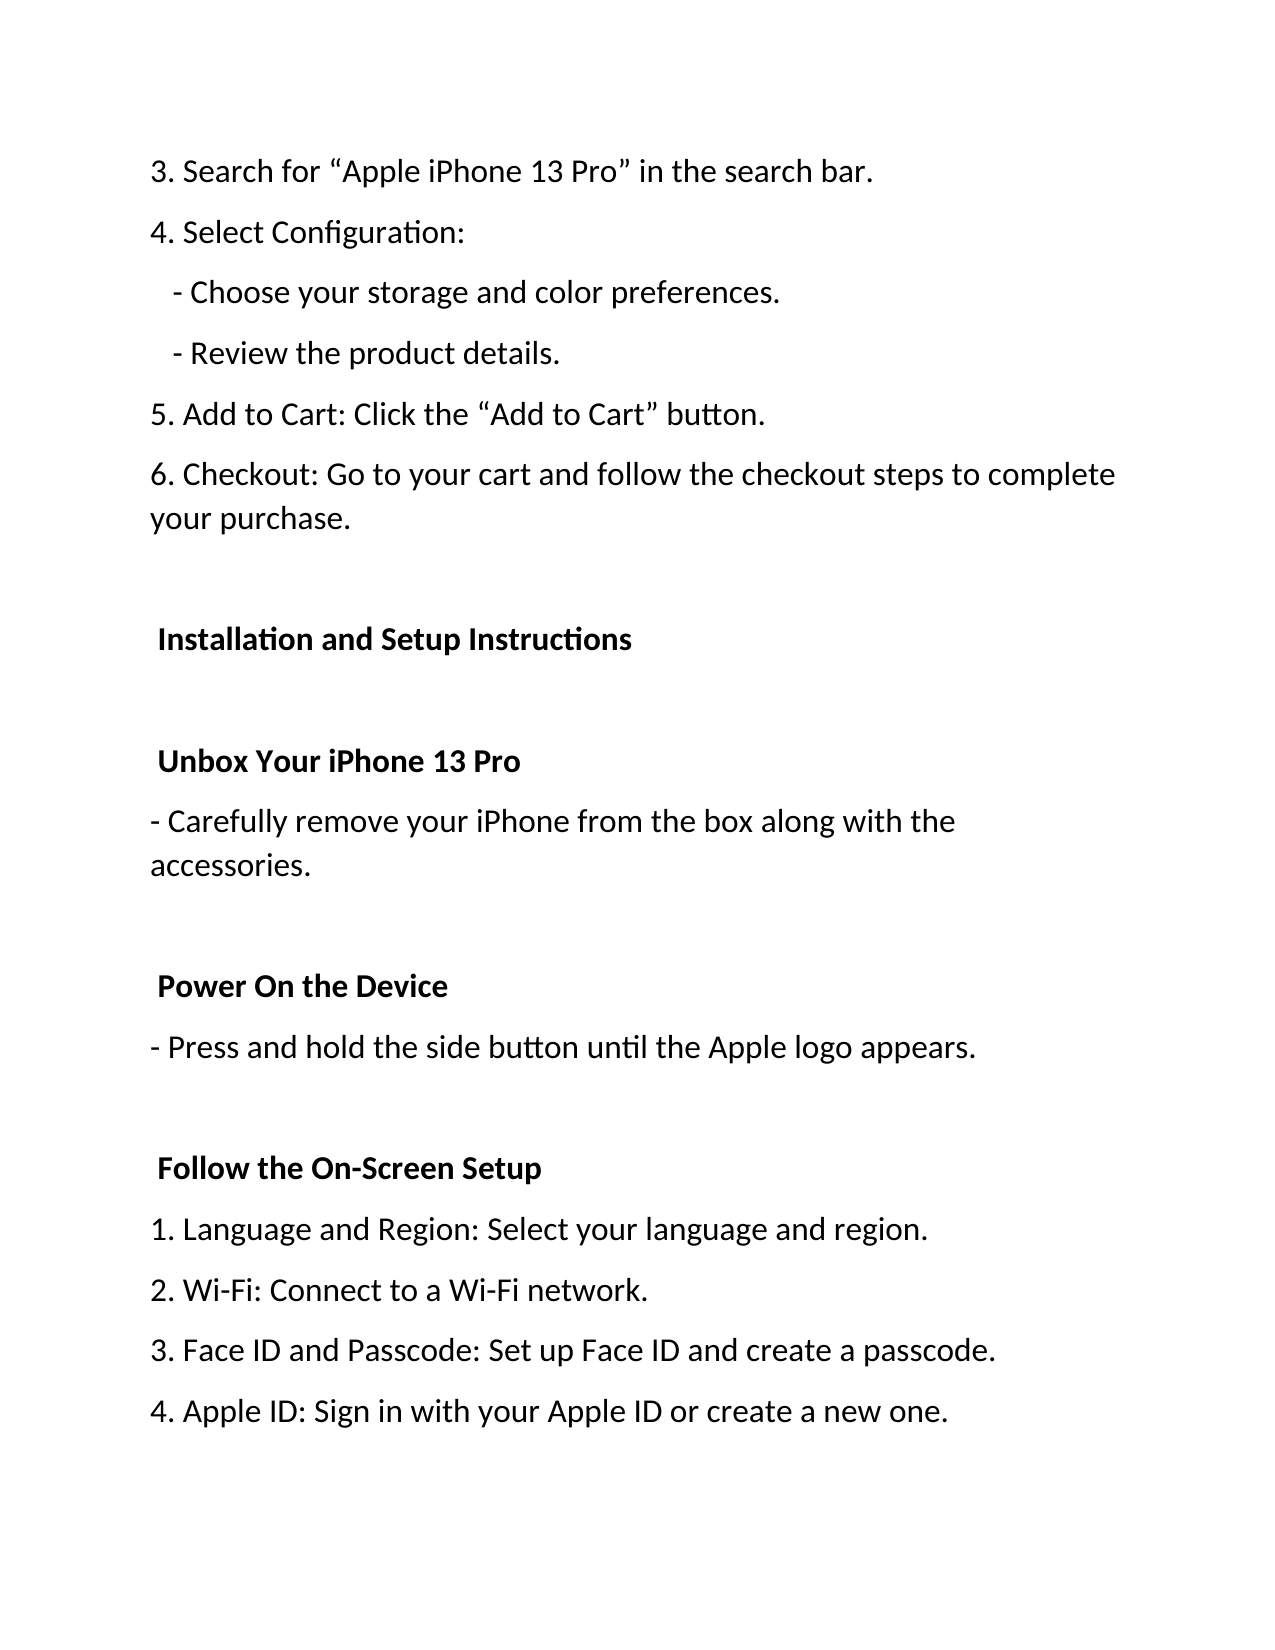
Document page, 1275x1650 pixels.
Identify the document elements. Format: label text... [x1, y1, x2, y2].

text Follow the On-Screen Setup [150, 1147, 1125, 1188]
text - Press and hold the side button until the Apple logo appears. [150, 1026, 1125, 1067]
text Unbox Your iPhone 13 Pro [150, 739, 1125, 780]
text 2. Wi-Fi: Connect to a Wi-Fi network. [150, 1268, 1125, 1309]
text 3. Search for “Apple iPhone 13 Pro” in the search bar. [150, 150, 1125, 191]
text 4. Apple ID: Sign in with your Apple ID or create a new one. [150, 1390, 1125, 1431]
text Power On the Device [150, 965, 1125, 1006]
text Installation and Setup Instructions [150, 618, 1125, 659]
text 1. Language and Region: Select your language and region. [150, 1208, 1125, 1249]
text - Review the product details. [150, 332, 1125, 373]
text - Choose your storage and color preferences. [150, 271, 1125, 312]
text 5. Add to Cart: Click the “Add to Cart” button. [150, 392, 1125, 433]
text 6. Checkout: Go to your cart and follow the checkout steps to complete your purchase. [150, 453, 1125, 538]
text 4. Select Configuration: [150, 211, 1125, 251]
text - Carefully remove your iPhone from the box along with the accessories. [150, 800, 1125, 885]
text 3. Face ID and Passcode: Set up Face ID and create a passcode. [150, 1329, 1125, 1370]
